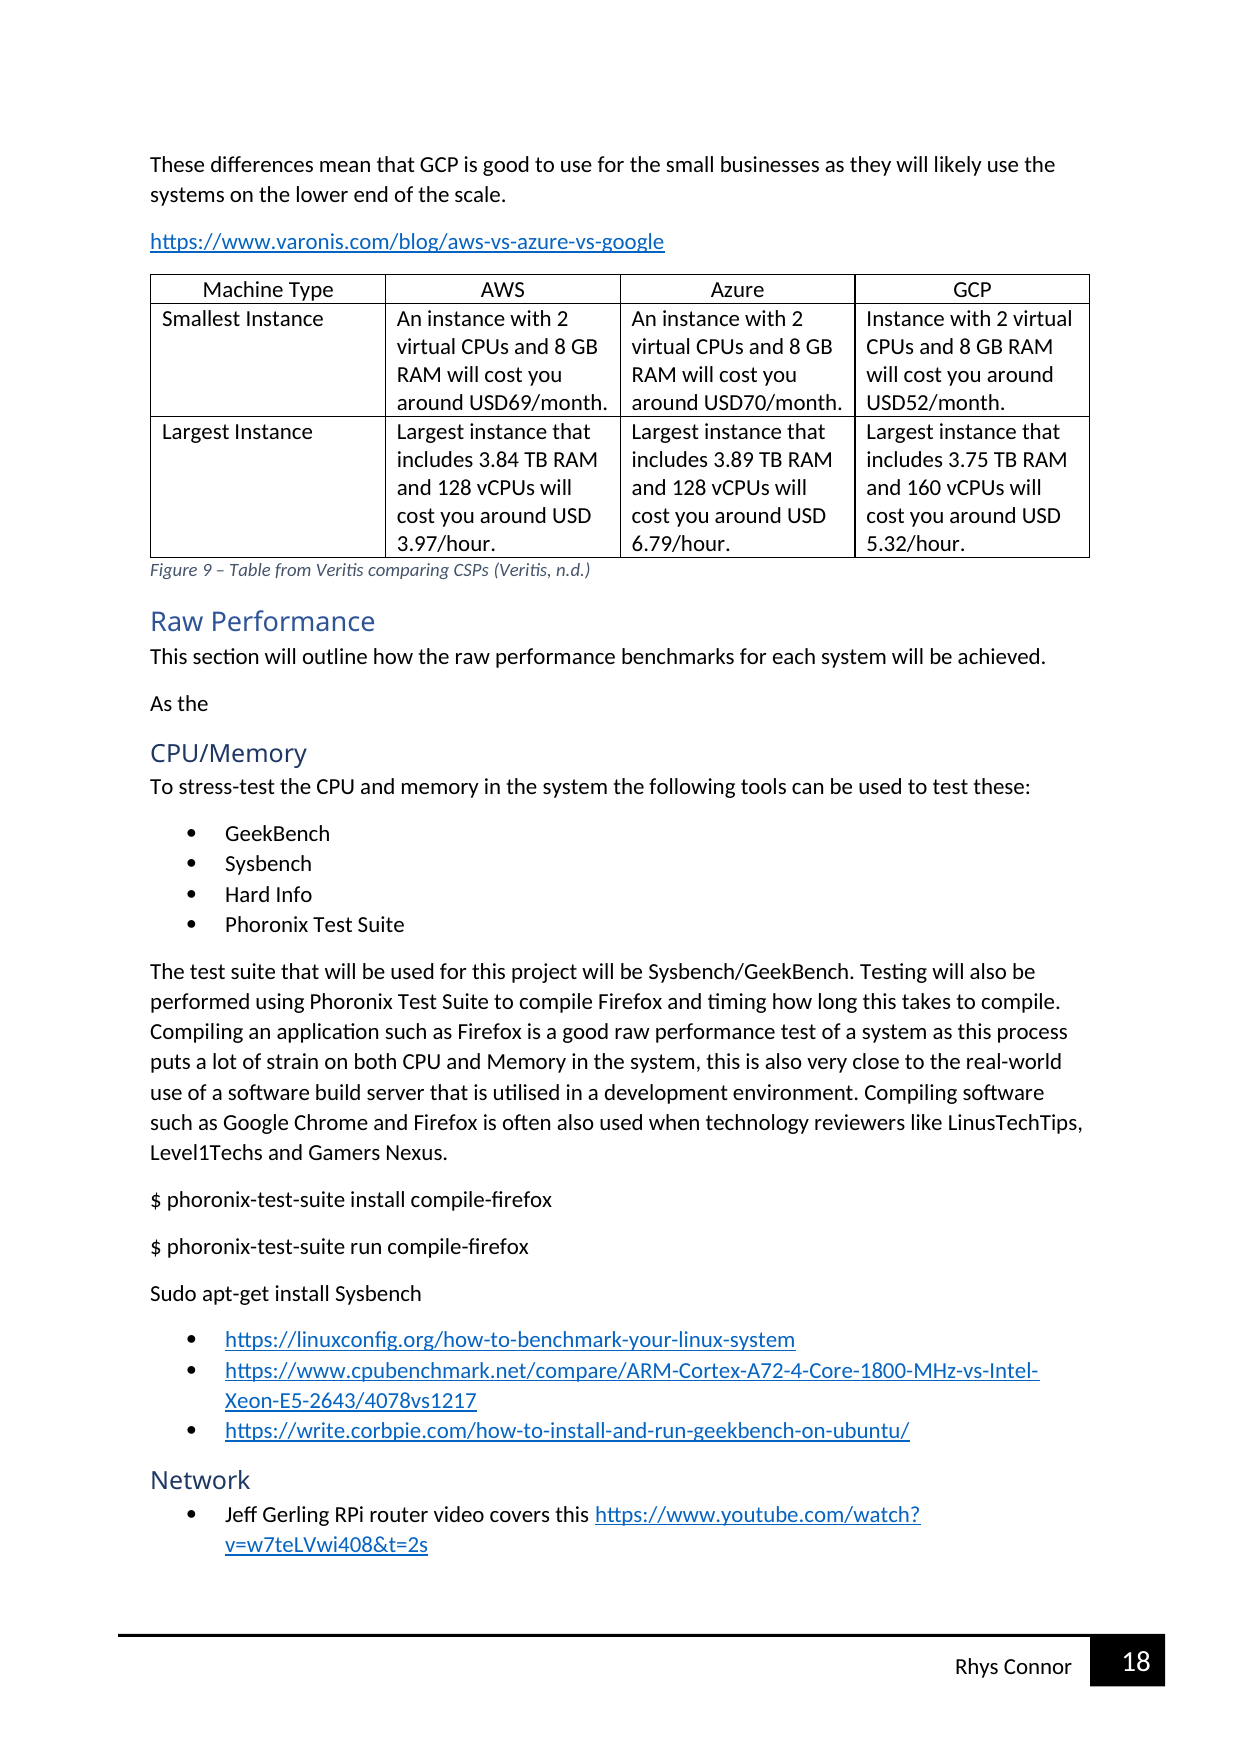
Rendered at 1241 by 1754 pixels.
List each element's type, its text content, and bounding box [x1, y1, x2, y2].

table_cell Largest instance that includes 3.89 TB RAM and 128 vCPUs will cost you around USD 6.79/hour. [621, 417, 854, 557]
table_header GCP [856, 275, 1089, 303]
table_cell Largest instance that includes 3.84 TB RAM and 128 vCPUs will cost you around USD 3.97/hour. [386, 417, 620, 557]
table_header Azure [621, 275, 854, 303]
list GeekBench [187, 819, 1090, 847]
subtitle Network [150, 1463, 1090, 1497]
text https://www.varonis.com/blog/aws-vs-azure-vs-google [150, 227, 1090, 255]
list https://write.corbpie.com/how-to-install-and-run-geekbench-on-ubuntu/ [187, 1416, 1090, 1444]
table_cell An instance with 2 virtual CPUs and 8 GB RAM will cost you around USD70/month. [621, 304, 854, 416]
list https://linuxconfig.org/how-to-benchmark-your-linux-system [187, 1326, 1090, 1353]
list Jeff Gerling RPi router video covers this https://www.youtube.com/watch?v=w7teLVwi408&t=2s [187, 1500, 1090, 1558]
list https://www.cpubenchmark.net/compare/ARM-Cortex-A72-4-Core-1800-MHz-vs-Intel-Xeon-E5-2643/4078vs1217 [187, 1356, 1090, 1414]
text This section will outline how the raw performance benchmarks for each system will be achieved. [150, 642, 1090, 670]
text The test suite that will be used for this project will be Sysbench/GeekBench. Testing will also be performed using Phoronix Test Suite to compile Firefox and timing how long this takes to compile. Compiling an application such as Firefox is a good raw performance test of a system as this process puts a lot of strain on both CPU and Memory in the system, this is also very close to the real-world use of a software build server that is utilised in a development environment. Compiling software such as Google Chrome and Firefox is often also used when technology reviewers like LinusTechTips, Level1Techs and Gamers Nexus. [150, 957, 1090, 1166]
subtitle Raw Performance [150, 602, 1090, 639]
text $ phoronix-test-suite run compile-firefox [150, 1232, 1090, 1260]
table_cell Smallest Instance [151, 304, 385, 416]
subtitle CPU/Memory [150, 736, 1090, 770]
table_cell Largest Instance [151, 417, 385, 557]
list Hard Info [187, 880, 1090, 908]
table_cell Instance with 2 virtual CPUs and 8 GB RAM will cost you around USD52/month. [856, 304, 1089, 416]
table_cell Largest instance that includes 3.75 TB RAM and 160 vCPUs will cost you around USD 5.32/hour. [856, 417, 1089, 557]
table_header Machine Type [151, 275, 385, 303]
text As the [150, 689, 1090, 717]
text Figure 9 – Table from Veritis comparing CSPs [150, 558, 1090, 581]
text $ phoronix-test-suite install compile-firefox [150, 1185, 1090, 1213]
text These differences mean that GCP is good to use for the small businesses as they will likely use the systems on the lower end of the scale. [150, 150, 1090, 208]
text To stress-test the CPU and memory in the system the following tools can be used to test these: [150, 772, 1090, 800]
table_header AWS [386, 275, 620, 303]
list Phoronix Test Suite [187, 910, 1090, 938]
text Sudo apt-get install Sysbench [150, 1279, 1090, 1307]
table_cell An instance with 2 virtual CPUs and 8 GB RAM will cost you around USD69/month. [386, 304, 620, 416]
list Sysbench [187, 849, 1090, 877]
